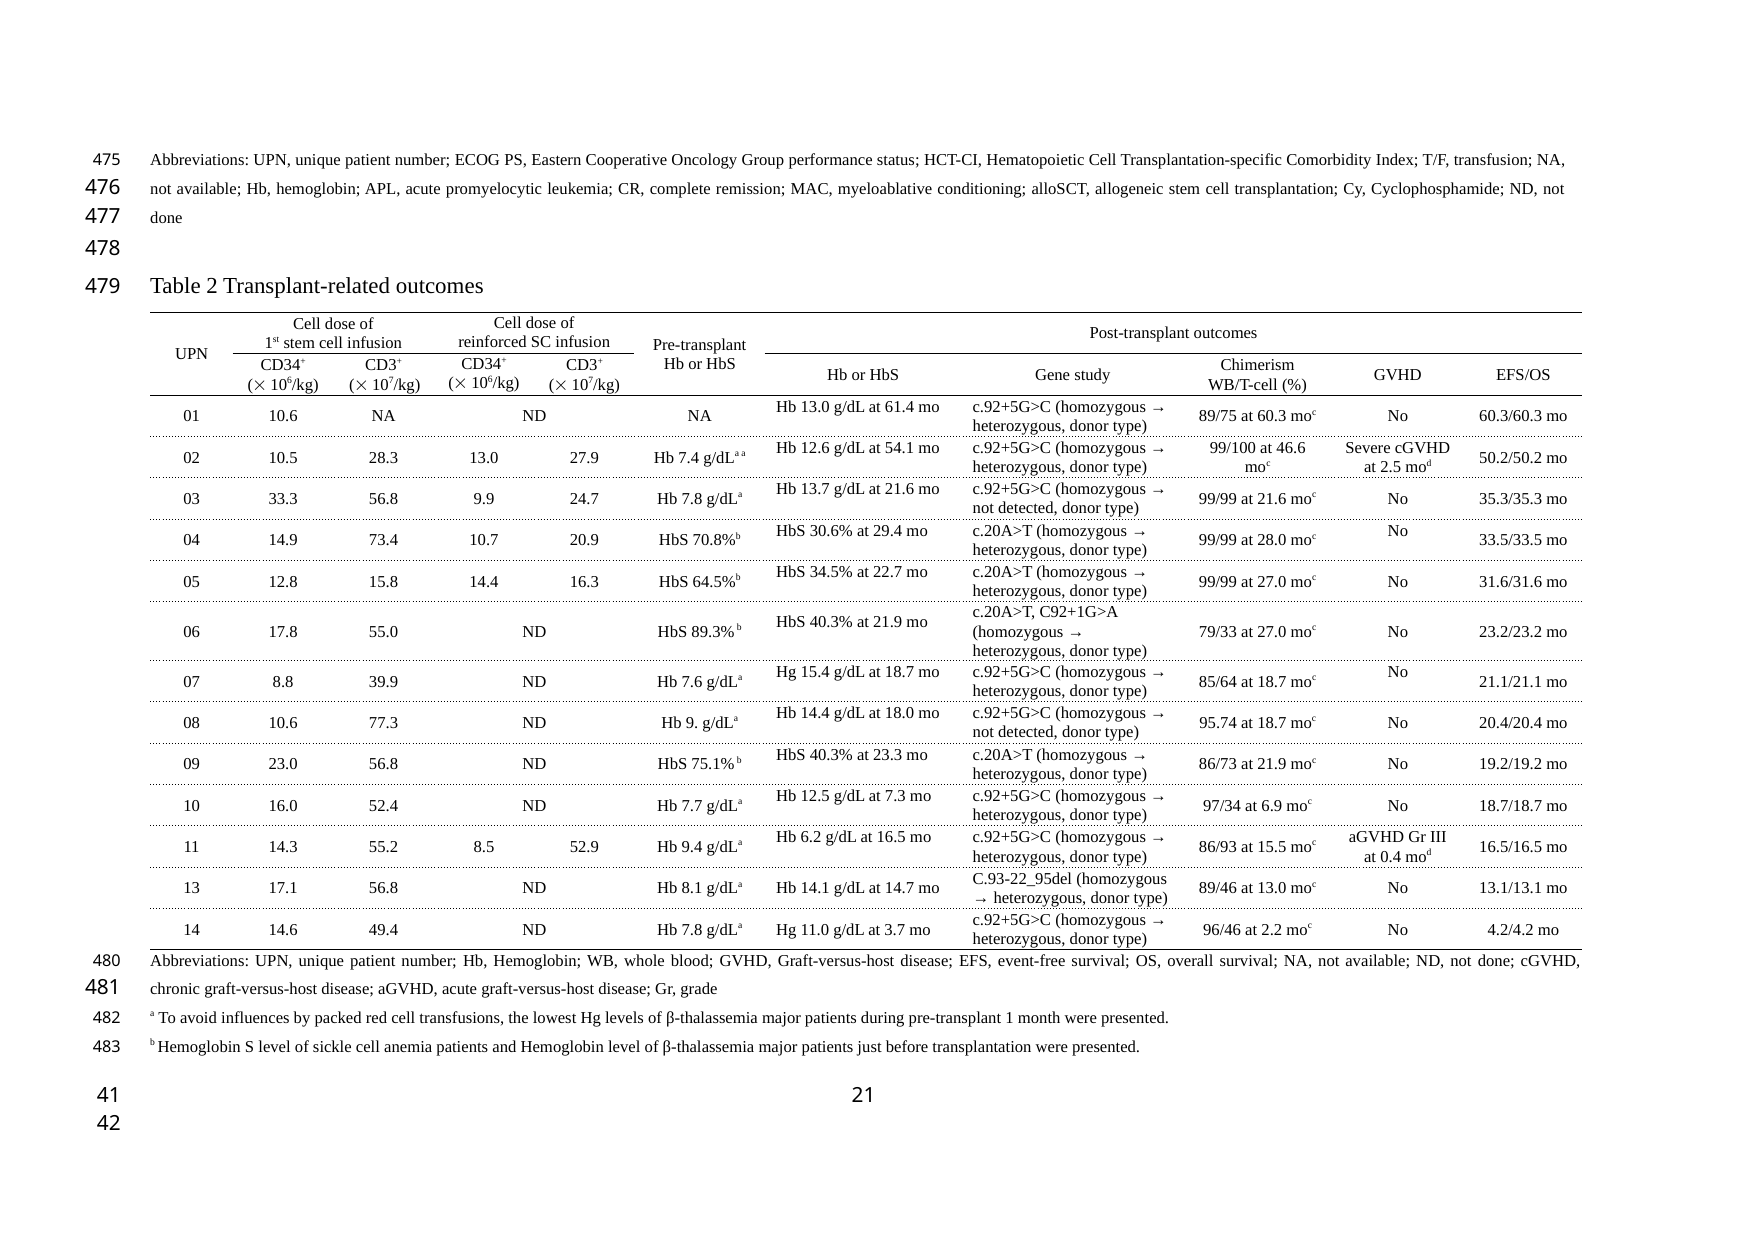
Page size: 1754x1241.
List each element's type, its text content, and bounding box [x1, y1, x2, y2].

table_cell 16.5/16.5 mo [1464, 825, 1582, 867]
table_cell 06 [150, 601, 233, 660]
table_cell Hb 13.0 g/dL at 61.4 mo [765, 396, 961, 436]
table_cell CD3+ ( 107/kg) [534, 354, 634, 394]
table_cell 07 [150, 660, 233, 701]
table_cell 19.2/19.2 mo [1464, 743, 1582, 784]
table_cell 52.9 [534, 825, 634, 867]
table_cell 13 [150, 867, 233, 908]
table_cell c.92+5G>C (homozygous → not detected, donor type) [961, 477, 1184, 518]
table_cell 97/34 at 6.9 moc [1184, 784, 1331, 825]
table_cell 39.9 [333, 660, 433, 701]
table_cell 33.5/33.5 mo [1464, 519, 1582, 560]
table_cell CD34+ ( 106/kg) [233, 354, 333, 394]
table_cell ND [434, 867, 634, 908]
table_cell ND [434, 396, 634, 436]
table_cell Hb or HbS [765, 354, 961, 394]
table_cell HbS 64.5%b [634, 560, 764, 601]
table_cell 24.7 [534, 477, 634, 518]
table_cell 86/73 at 21.9 moc [1184, 743, 1331, 784]
table_cell No [1331, 560, 1464, 601]
table_cell HbS 34.5% at 22.7 mo [765, 560, 961, 601]
table_cell 56.8 [333, 867, 433, 908]
table_cell HbS 40.3% at 21.9 mo [765, 601, 961, 660]
table_cell c.92+5G>C (homozygous → heterozygous, donor type) [961, 784, 1184, 825]
table_cell HbS 70.8%b [634, 519, 764, 560]
table_cell 14.6 [233, 908, 333, 949]
table_cell 10.5 [233, 436, 333, 477]
table_cell c.20A>T (homozygous → heterozygous, donor type) [961, 560, 1184, 601]
table_cell 77.3 [333, 701, 433, 742]
table_cell Hb 7.6 g/dLa [634, 660, 764, 701]
table_cell c.92+5G>C (homozygous → heterozygous, donor type) [961, 825, 1184, 867]
table_cell 35.3/35.3 mo [1464, 477, 1582, 518]
table_cell Hb 12.5 g/dL at 7.3 mo [765, 784, 961, 825]
table_cell 21.1/21.1 mo [1464, 660, 1582, 701]
table_cell 13.1/13.1 mo [1464, 867, 1582, 908]
table_cell 99/99 at 28.0 moc [1184, 519, 1331, 560]
table_header UPN [150, 313, 233, 394]
table_cell C.93-22_95del (homozygous → heterozygous, donor type) [961, 867, 1184, 908]
text a To avoid influences by packed red cell transfusions, the lowest Hg levels of β-thalassemia major patients during pre-transplant 1 month were presented. [150, 1008, 1582, 1027]
table_cell Hb 6.2 g/dL at 16.5 mo [765, 825, 961, 867]
table_header Cell dose of 1st stem cell infusion [233, 313, 433, 353]
table_cell 73.4 [333, 519, 433, 560]
table_cell c.20A>T, C92+1G>A (homozygous → heterozygous, donor type) [961, 601, 1184, 660]
table_cell 23.2/23.2 mo [1464, 601, 1582, 660]
table_cell 96/46 at 2.2 moc [1184, 908, 1331, 949]
table_cell 89/75 at 60.3 moc [1184, 396, 1331, 436]
table_header Pre-transplant Hb or HbS [634, 313, 764, 394]
table_cell 95.74 at 18.7 moc [1184, 701, 1331, 742]
table_cell No [1331, 701, 1464, 742]
table_cell c.92+5G>C (homozygous → heterozygous, donor type) [961, 908, 1184, 949]
table_cell 10.6 [233, 701, 333, 742]
table_cell CD3+ ( 107/kg) [333, 354, 433, 394]
table_cell 55.2 [333, 825, 433, 867]
table_cell 10.7 [434, 519, 534, 560]
table_cell c.20A>T (homozygous → heterozygous, donor type) [961, 519, 1184, 560]
table_cell 28.3 [333, 436, 433, 477]
table_cell 15.8 [333, 560, 433, 601]
table_cell 10.6 [233, 396, 333, 436]
table_cell EFS/OS [1464, 354, 1582, 394]
table_cell 33.3 [233, 477, 333, 518]
table_cell Hg 15.4 g/dL at 18.7 mo [765, 660, 961, 701]
table_cell 20.4/20.4 mo [1464, 701, 1582, 742]
table_cell 16.0 [233, 784, 333, 825]
table_cell c.20A>T (homozygous → heterozygous, donor type) [961, 743, 1184, 784]
table_cell 14.4 [434, 560, 534, 601]
table_cell 08 [150, 701, 233, 742]
table_cell 12.8 [233, 560, 333, 601]
table_cell ND [434, 908, 634, 949]
table_cell No [1331, 743, 1464, 784]
table_cell No [1331, 908, 1464, 949]
table_cell Hb 14.1 g/dL at 14.7 mo [765, 867, 961, 908]
table_cell 10 [150, 784, 233, 825]
table_cell ND [434, 660, 634, 701]
table_cell 14.3 [233, 825, 333, 867]
table_cell Hb 9. g/dLa [634, 701, 764, 742]
table_cell No [1331, 396, 1464, 436]
table_cell HbS 89.3% b [634, 601, 764, 660]
table_cell 55.0 [333, 601, 433, 660]
table_cell 01 [150, 396, 233, 436]
table_cell c.92+5G>C (homozygous → heterozygous, donor type) [961, 660, 1184, 701]
table_cell Hb 7.8 g/dLa [634, 908, 764, 949]
table_cell No [1331, 867, 1464, 908]
table_cell GVHD [1331, 354, 1464, 394]
table_cell NA [634, 396, 764, 436]
table_cell Hb 12.6 g/dL at 54.1 mo [765, 436, 961, 477]
table_cell ND [434, 784, 634, 825]
table_cell Hb 9.4 g/dLa [634, 825, 764, 867]
table_cell 17.1 [233, 867, 333, 908]
table_header Cell dose of reinforced SC infusion [434, 313, 634, 353]
table_cell HbS 30.6% at 29.4 mo [765, 519, 961, 560]
table_cell ND [434, 601, 634, 660]
table_cell No [1331, 660, 1464, 701]
table_cell 18.7/18.7 mo [1464, 784, 1582, 825]
table_cell Hb 7.8 g/dLa [634, 477, 764, 518]
text Abbreviations: UPN, unique patient number; Hb, Hemoglobin; WB, whole blood; GVHD, Graft-versus-host disease; EFS, event-free survival; OS, overall survival; NA, not available; ND, not done; cGVHD, chronic graft-versus-host disease; aGVHD, acute graft-versus-host disease; Gr, grade [150, 950, 1582, 998]
table_cell 14.9 [233, 519, 333, 560]
table_cell 86/93 at 15.5 moc [1184, 825, 1331, 867]
table_cell Hg 11.0 g/dL at 3.7 mo [765, 908, 961, 949]
table_cell HbS 40.3% at 23.3 mo [765, 743, 961, 784]
table_cell 89/46 at 13.0 moc [1184, 867, 1331, 908]
table_cell Hb 14.4 g/dL at 18.0 mo [765, 701, 961, 742]
table_cell 52.4 [333, 784, 433, 825]
table_cell Gene study [961, 354, 1184, 394]
table_cell 8.8 [233, 660, 333, 701]
table_cell 09 [150, 743, 233, 784]
table_cell ND [434, 701, 634, 742]
table_cell ND [434, 743, 634, 784]
table_cell No [1331, 601, 1464, 660]
table_cell 17.8 [233, 601, 333, 660]
text b Hemoglobin S level of sickle cell anemia patients and Hemoglobin level of β-thalassemia major patients just before transplantation were presented. [150, 1037, 1582, 1056]
table_header Post-transplant outcomes [765, 313, 1582, 353]
table_cell Hb 13.7 g/dL at 21.6 mo [765, 477, 961, 518]
table_cell 99/99 at 27.0 moc [1184, 560, 1331, 601]
table_cell 31.6/31.6 mo [1464, 560, 1582, 601]
table_cell Hb 7.7 g/dLa [634, 784, 764, 825]
table_cell aGVHD Gr III at 0.4 mod [1331, 825, 1464, 867]
table_cell HbS 75.1% b [634, 743, 764, 784]
table_cell 03 [150, 477, 233, 518]
table_cell 60.3/60.3 mo [1464, 396, 1582, 436]
table_cell 85/64 at 18.7 moc [1184, 660, 1331, 701]
text Table 2 Transplant-related outcomes [150, 272, 1577, 299]
table_cell Chimerism WB/T-cell (%) [1184, 354, 1331, 394]
table_cell No [1331, 784, 1464, 825]
table_cell 05 [150, 560, 233, 601]
table_cell 20.9 [534, 519, 634, 560]
table_cell 04 [150, 519, 233, 560]
table_cell 4.2/4.2 mo [1464, 908, 1582, 949]
table_cell 23.0 [233, 743, 333, 784]
table_cell 13.0 [434, 436, 534, 477]
table_cell 56.8 [333, 477, 433, 518]
table_cell c.92+5G>C (homozygous → heterozygous, donor type) [961, 396, 1184, 436]
text Abbreviations: UPN, unique patient number; ECOG PS, Eastern Cooperative Oncology Group performance status; HCT-CI, Hematopoietic Cell Transplantation-specific Comorbidity Index; T/F, transfusion; NA, not available; Hb, hemoglobin; APL, acute promyelocytic leukemia; CR, complete remission; MAC, myeloablative conditioning; alloSCT, allogeneic stem cell transplantation; Cy, Cyclophosphamide; ND, not done [150, 150, 1567, 227]
table_cell 14 [150, 908, 233, 949]
table_cell No [1331, 477, 1464, 518]
table_cell Hb 7.4 g/dLa a [634, 436, 764, 477]
table_cell 50.2/50.2 mo [1464, 436, 1582, 477]
table_cell Severe cGVHD at 2.5 mod [1331, 436, 1464, 477]
table_cell c.92+5G>C (homozygous → heterozygous, donor type) [961, 436, 1184, 477]
table_cell 79/33 at 27.0 moc [1184, 601, 1331, 660]
table_cell 9.9 [434, 477, 534, 518]
table_cell 16.3 [534, 560, 634, 601]
table_cell 56.8 [333, 743, 433, 784]
table_cell Hb 8.1 g/dLa [634, 867, 764, 908]
table_cell c.92+5G>C (homozygous → not detected, donor type) [961, 701, 1184, 742]
table_cell 99/100 at 46.6 moc [1184, 436, 1331, 477]
table_cell 49.4 [333, 908, 433, 949]
table_cell 11 [150, 825, 233, 867]
table_cell CD34+ ( 106/kg) [434, 354, 534, 394]
table_cell 27.9 [534, 436, 634, 477]
table_cell NA [333, 396, 433, 436]
table_cell 99/99 at 21.6 moc [1184, 477, 1331, 518]
table_cell 8.5 [434, 825, 534, 867]
table_cell 02 [150, 436, 233, 477]
table_cell No [1331, 519, 1464, 560]
